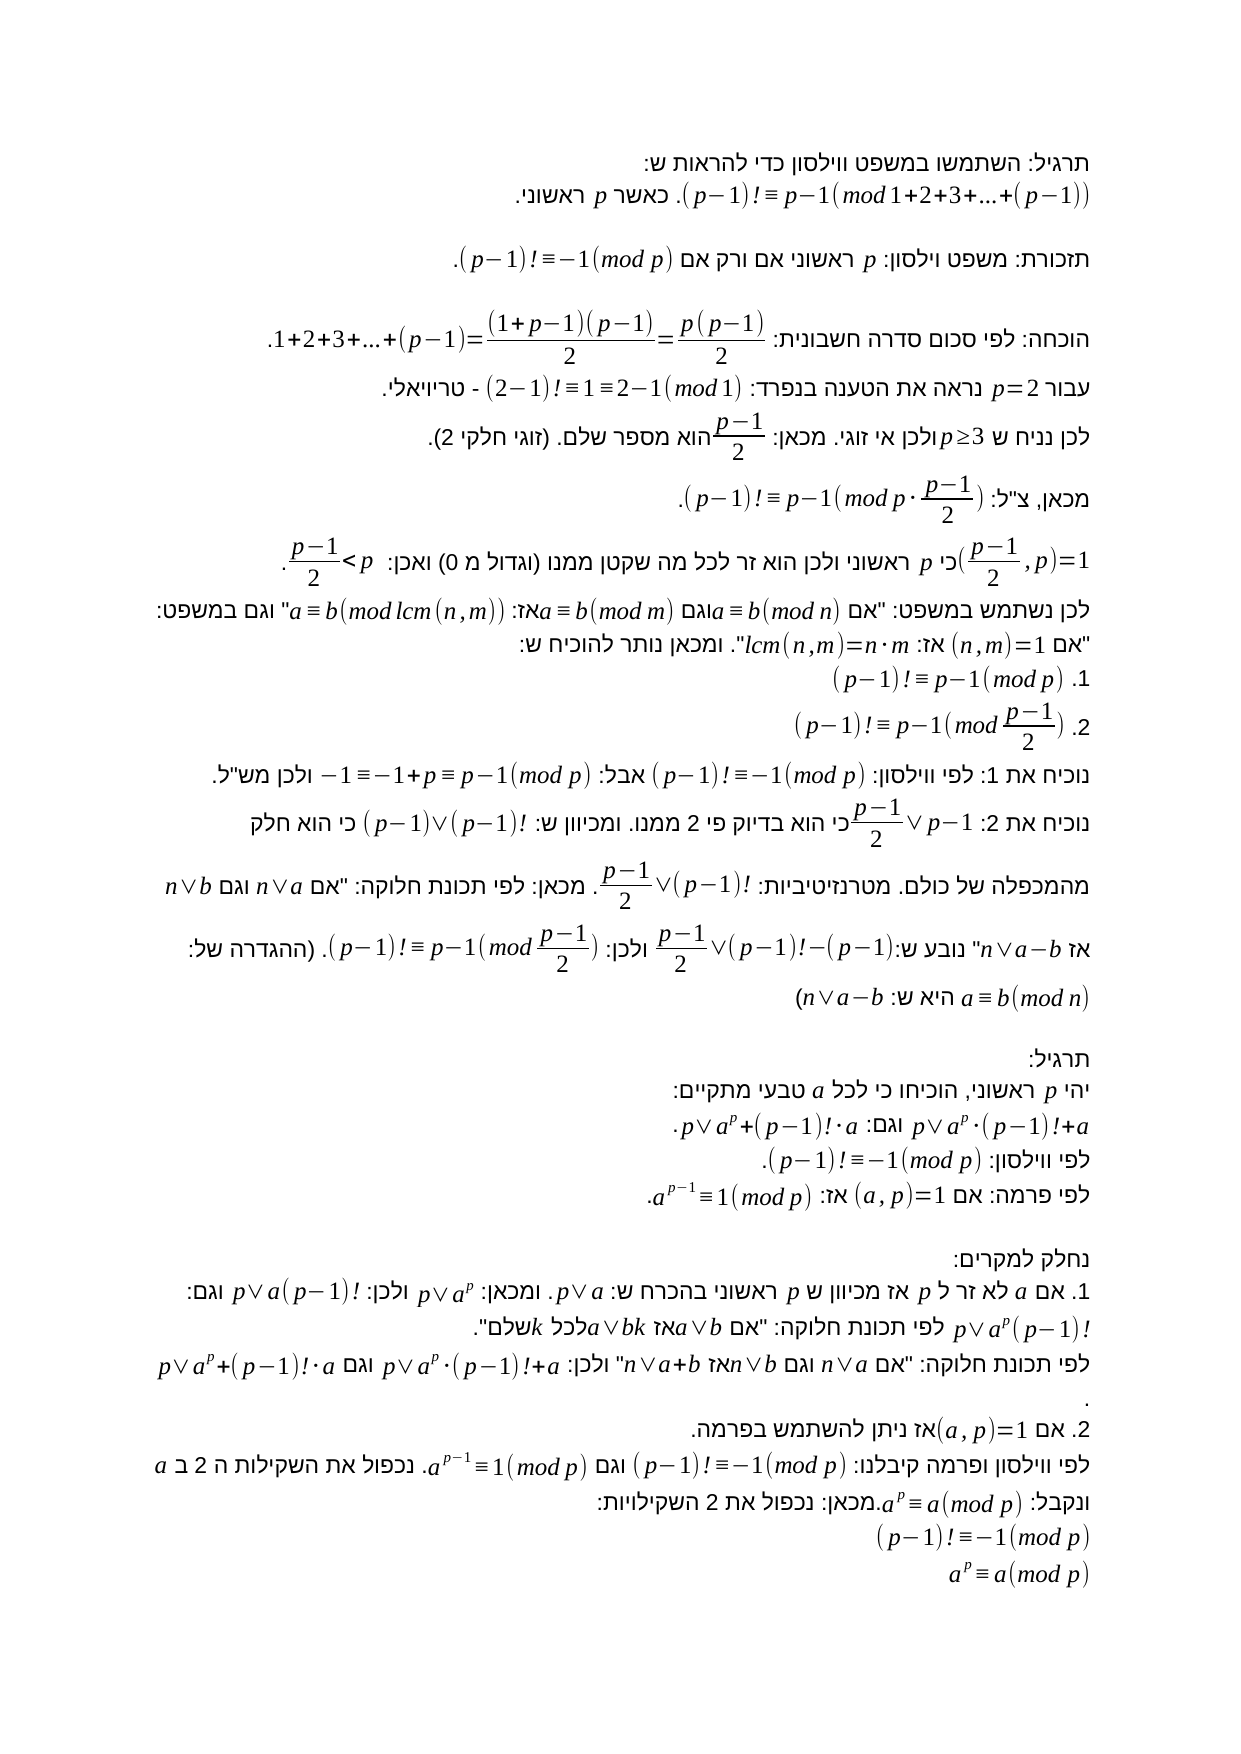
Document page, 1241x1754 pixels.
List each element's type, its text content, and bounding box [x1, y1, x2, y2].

text . כאשר ראשוני. תזכורת: משפט וילסון: ראשוני אם ורק אם . [150, 180, 1090, 274]
text לפי ווילסון: . לפי פרמה: אם אז: . [150, 1145, 1090, 1242]
text תרגיל: [150, 1046, 1090, 1073]
text הוכחה: לפי סכום סדרה חשבונית: . עבור נראה את הטענה בנפרד: - טריויאלי. [150, 308, 1090, 403]
text נחלק למקרים: [150, 1246, 1090, 1272]
text לכן נניח ש ולכן אי זוגי. מכאן: הוא מספר שלם. (זוגי חלקי 2). מכאן, צ"ל: . כי ראשוני ולכן הוא זר לכל מה שקטן ממנו (וגדול מ 0) ואכן: . לכן נשתמש במשפט: "אם וגם אז: " וגם במשפט: "אם אז: ". ומכאן נותר להוכיח ש: 1. 2. נוכיח את 1: לפי ווילסון: אבל: ולכן מש"ל. נוכיח את 2: כי הוא בדיוק פי 2 ממנו. ומכיוון ש: כי הוא חלק מהמכפלה של כולם. מטרנזיטיביות: . מכאן: לפי תכונת חלוקה: "אם וגם אז " נובע ש: ולכן: . (ההגדרה של: היא ש: ) [150, 407, 1090, 1012]
text יהי ראשוני, הוכיחו כי לכל טבעי מתקיים: וגם: . [150, 1077, 1090, 1141]
text תרגיל: השתמשו במשפט ווילסון כדי להראות ש: [150, 150, 1090, 176]
text 1. אם לא זר ל אז מכיוון ש ראשוני בהכרח ש: . ומכאן: ולכן: וגם: לפי תכונת חלוקה: "אם אז לכל שלם". לפי תכונת חלוקה: "אם וגם אז " ולכן: וגם . 2. אם אז ניתן להשתמש בפרמה. לפי ווילסון ופרמה קיבלנו: וגם . נכפול את השקילות ה 2 ב ונקבל: .מכאן: נכפול את 2 השקילויות: [150, 1276, 1090, 1518]
